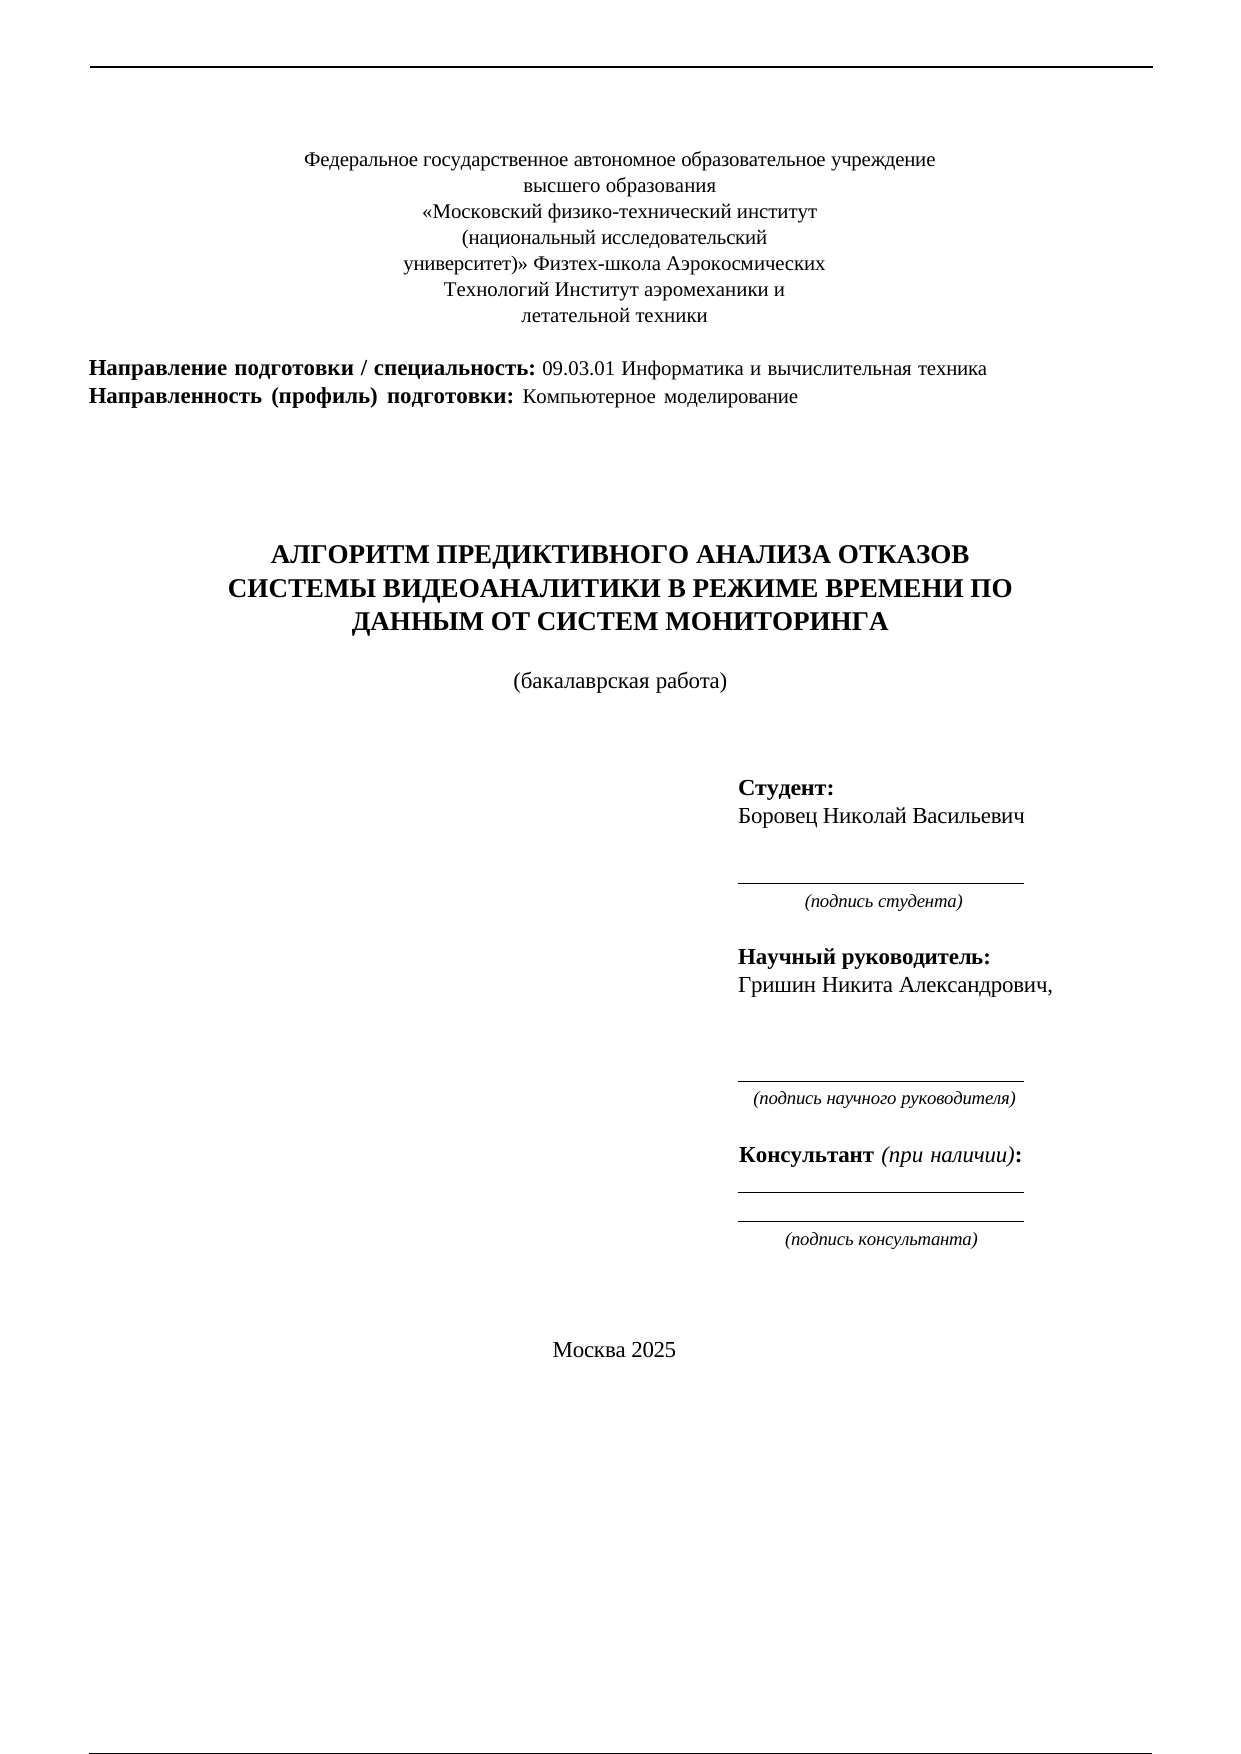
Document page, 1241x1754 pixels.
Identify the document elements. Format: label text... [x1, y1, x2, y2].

text Боровец Николай Васильевич [738, 802, 1166, 829]
text Консультант (при наличии): [719, 1141, 1042, 1167]
text (подпись консультанта) [785, 1227, 1166, 1249]
text Направленность (профиль) подготовки: Компьютерное моделирование [88, 382, 1166, 409]
text (бакалаврская работа) [271, 667, 969, 693]
text (подпись студента) [74, 889, 963, 911]
text Москва 2025 [270, 1336, 958, 1362]
text Федеральное государственное автономное образовательное учреждение высшего образования [270, 147, 969, 197]
text АЛГОРИТМ ПРЕДИКТИВНОГО АНАЛИЗА ОТКАЗОВ СИСТЕМЫ ВИДЕОАНАЛИТИКИ В РЕЖИМЕ ВРЕМЕНИ ПО ДАННЫМ ОТ СИСТЕМ МОНИТОРИНГА [198, 538, 1042, 636]
text Направление подготовки / специальность: 09.03.01 Информатика и вычислительная техника [88, 354, 1166, 381]
text Студент: [738, 774, 1166, 800]
text Научный руководитель: [738, 943, 1166, 969]
text «Московский физико-технический институт (национальный исследовательский университет)» Физтех-школа Аэрокосмических Технологий Институт аэромеханики и летательной техники [397, 199, 831, 327]
text (подпись научного руководителя) [727, 1087, 1042, 1109]
text Гришин Никита Александрович, [738, 972, 1166, 998]
